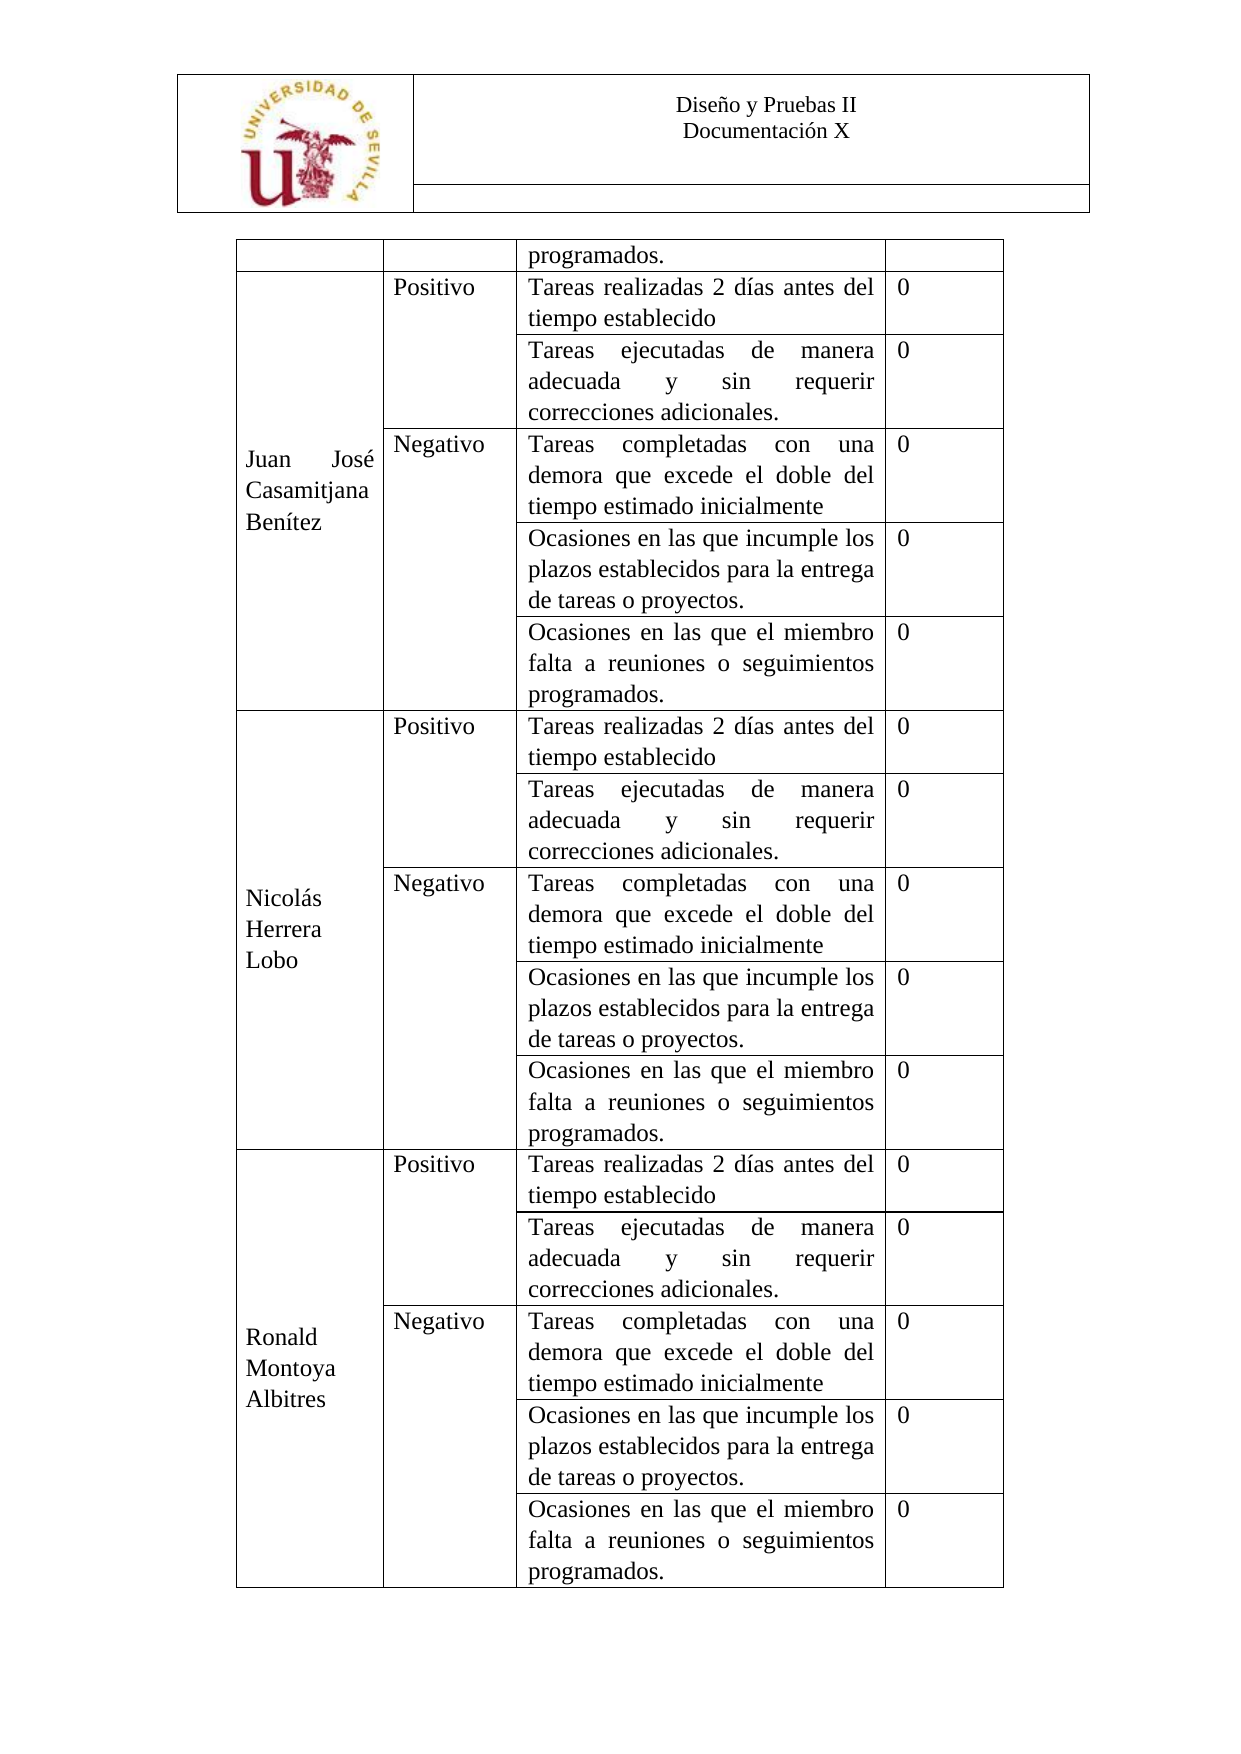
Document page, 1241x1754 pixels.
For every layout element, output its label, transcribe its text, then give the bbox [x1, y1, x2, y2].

table_cell Tareas ejecutadas de manera adecuada y sin requerir correcciones adicionales. [517, 1213, 885, 1305]
table_cell 0 [886, 1494, 1003, 1587]
table_cell Ocasiones en las que el miembro falta a reuniones o seguimientos programados. [517, 617, 885, 710]
table_cell 0 [886, 962, 1003, 1054]
table_cell 0 [886, 868, 1003, 961]
table_cell 0 [886, 1056, 1003, 1148]
table_cell 0 [886, 774, 1003, 867]
table_cell Tareas ejecutadas de manera adecuada y sin requerir correcciones adicionales. [517, 335, 885, 428]
table_cell 0 [886, 617, 1003, 710]
table_cell Tareas realizadas 2 días antes del tiempo establecido [517, 711, 885, 773]
picture [240, 79, 381, 208]
table_cell 0 [886, 1213, 1003, 1305]
table_cell 0 [886, 335, 1003, 428]
table_cell 0 [886, 1150, 1003, 1211]
table_cell Negativo [384, 868, 516, 1148]
table_cell Negativo [384, 1306, 516, 1587]
table_cell Ocasiones en las que incumple los plazos establecidos para la entrega de tareas o proyectos. [517, 1400, 885, 1493]
table_cell Ocasiones en las que el miembro falta a reuniones o seguimientos programados. [517, 1494, 885, 1587]
table_cell 0 [886, 272, 1003, 334]
table_cell Ocasiones en las que el miembro falta a reuniones o seguimientos programados. [517, 1056, 885, 1148]
table_cell Tareas realizadas 2 días antes del tiempo establecido [517, 1150, 885, 1211]
table_cell Tareas completadas con una demora que excede el doble del tiempo estimado inicialmente [517, 868, 885, 961]
table_cell Nicolás Herrera Lobo [237, 711, 383, 1148]
table_cell 0 [886, 523, 1003, 616]
table_cell 0 [886, 429, 1003, 522]
table_cell Positivo [384, 711, 516, 867]
table_cell Tareas completadas con una demora que excede el doble del tiempo estimado inicialmente [517, 429, 885, 522]
table_cell 0 [886, 1306, 1003, 1399]
table_cell Juan José Casamitjana Benítez [237, 272, 383, 710]
table_cell Ocasiones en las que el miembro falta a reuniones o seguimientos programados. [517, 240, 885, 271]
table_cell Ocasiones en las que incumple los plazos establecidos para la entrega de tareas o proyectos. [517, 962, 885, 1054]
table_cell Tareas completadas con una demora que excede el doble del tiempo estimado inicialmente [517, 1306, 885, 1399]
table_cell Negativo [384, 429, 516, 710]
table_cell Positivo [384, 272, 516, 428]
table_cell Ronald Montoya Albitres [237, 1150, 383, 1587]
table_cell 0 [886, 711, 1003, 773]
table_cell Positivo [384, 1150, 516, 1305]
table_cell Tareas realizadas 2 días antes del tiempo establecido [517, 272, 885, 334]
table_cell 0 [886, 1400, 1003, 1493]
table_cell Tareas ejecutadas de manera adecuada y sin requerir correcciones adicionales. [517, 774, 885, 867]
table_cell 0 [886, 240, 1003, 271]
table_cell Ocasiones en las que incumple los plazos establecidos para la entrega de tareas o proyectos. [517, 523, 885, 616]
